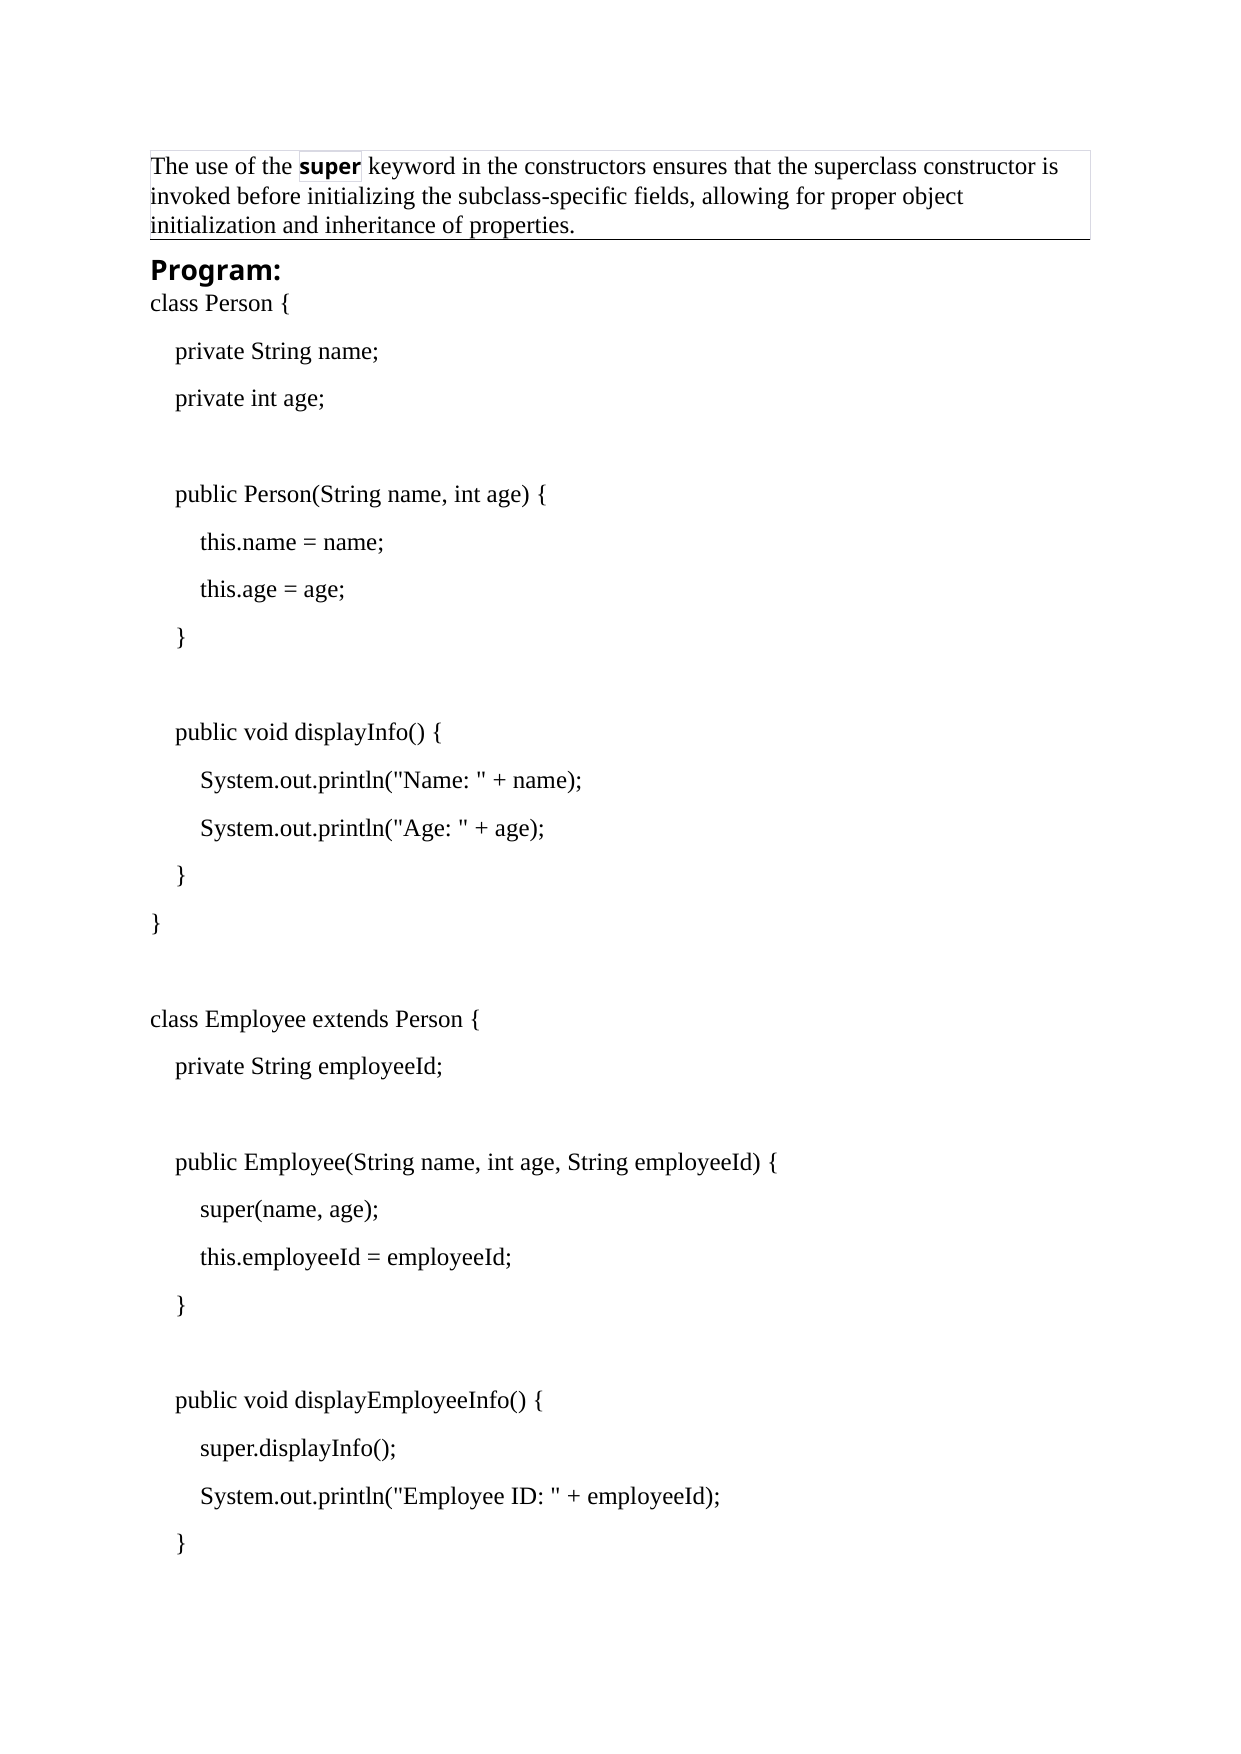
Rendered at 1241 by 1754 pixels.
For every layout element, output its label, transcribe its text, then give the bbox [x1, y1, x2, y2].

text this.name = name; [150, 527, 1090, 555]
text public void displayInfo() { [150, 717, 1090, 746]
text class Person { [150, 288, 1090, 317]
text System.out.println("Employee ID: " + employeeId); [150, 1481, 1090, 1509]
text } [150, 908, 1090, 937]
text System.out.println("Name: " + name); [150, 765, 1090, 794]
text } [150, 1290, 1090, 1319]
text System.out.println("Age: " + age); [150, 813, 1090, 842]
text public Person(String name, int age) { [150, 479, 1090, 508]
text } [150, 1528, 1090, 1557]
text super(name, age); [150, 1194, 1090, 1223]
text } [150, 861, 1090, 889]
text } [150, 622, 1090, 651]
text this.employeeId = employeeId; [150, 1242, 1090, 1271]
text Program: [150, 250, 1090, 288]
text public void displayEmployeeInfo() { [150, 1385, 1090, 1414]
text this.age = age; [150, 574, 1090, 603]
text private int age; [150, 383, 1090, 412]
text private String name; [150, 336, 1090, 364]
text The use of the super keyword in the constructors ensures that the superclass constructor is invoked before initializing the subclass-specific fields, allowing for proper object initialization and inheritance of properties. [151, 151, 1090, 239]
text class Employee extends Person { [150, 1004, 1090, 1032]
text public Employee(String name, int age, String employeeId) { [150, 1147, 1090, 1176]
text super.displayInfo(); [150, 1433, 1090, 1462]
text private String employeeId; [150, 1051, 1090, 1080]
